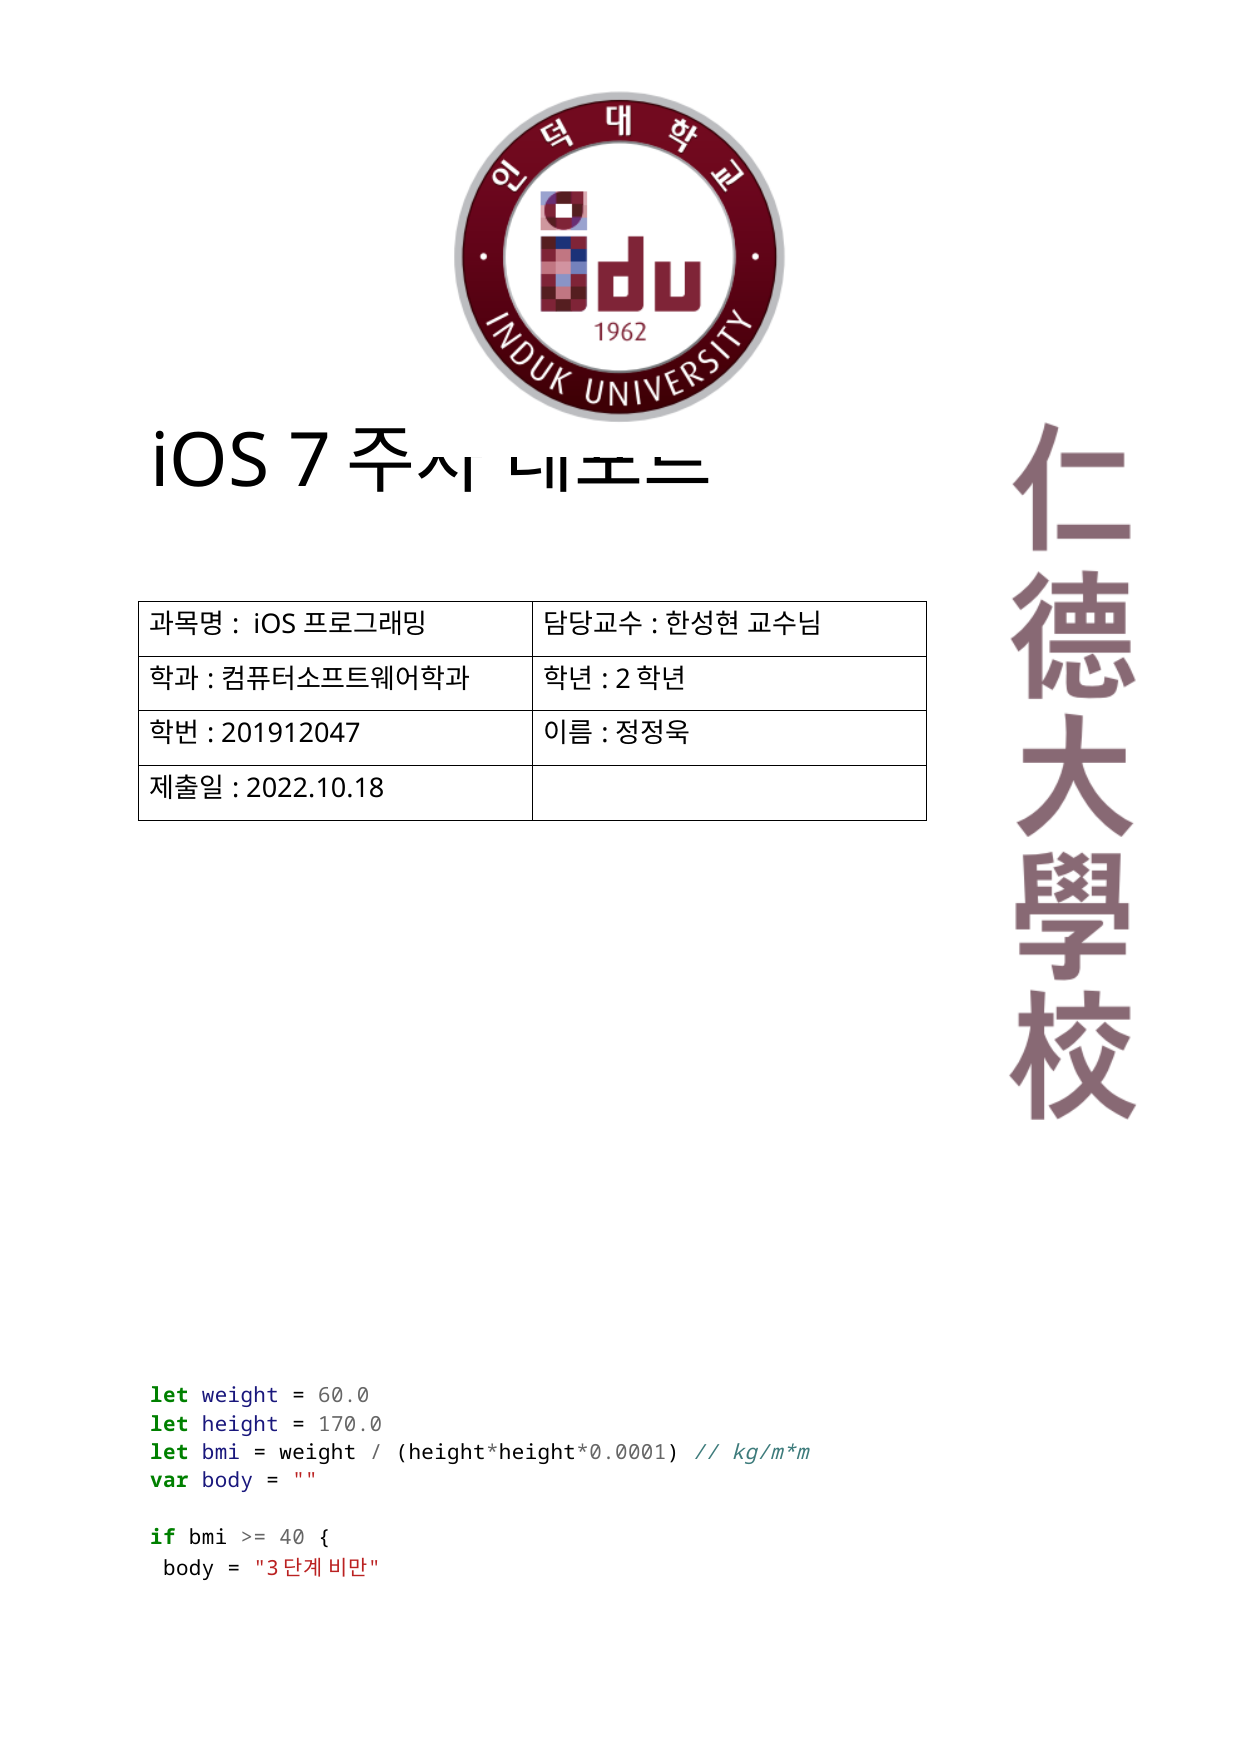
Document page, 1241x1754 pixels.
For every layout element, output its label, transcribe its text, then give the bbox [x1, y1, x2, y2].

table_cell 제출일 : 2022.10.18 [139, 766, 532, 819]
text let bmi = weight / (height*height*0.0001) // kg/m*m [150, 1437, 1090, 1466]
table_cell 학과 : 컴퓨터소프트웨어학과 [139, 657, 532, 710]
table_cell 학년 : 2학년 [533, 657, 926, 710]
text var body = "" [150, 1466, 1090, 1494]
text iOS 7주차 레포트 [150, 399, 1090, 508]
text if bmi >= 40 { [150, 1522, 1090, 1551]
picture [939, 401, 1206, 1140]
table_cell 학번 : 201912047 [139, 711, 532, 765]
text let weight = 60.0 [150, 1380, 1090, 1409]
table_header 담당교수 : 한성현 교수님 [533, 602, 926, 656]
picture [418, 50, 814, 457]
table_header 과목명 : iOS 프로그래밍 [139, 602, 532, 656]
text let height = 170.0 [150, 1409, 1090, 1437]
table_cell [533, 766, 926, 819]
text body = "3단계 비만" [150, 1551, 1090, 1581]
table_cell 이름 : 정정욱 [533, 711, 926, 765]
